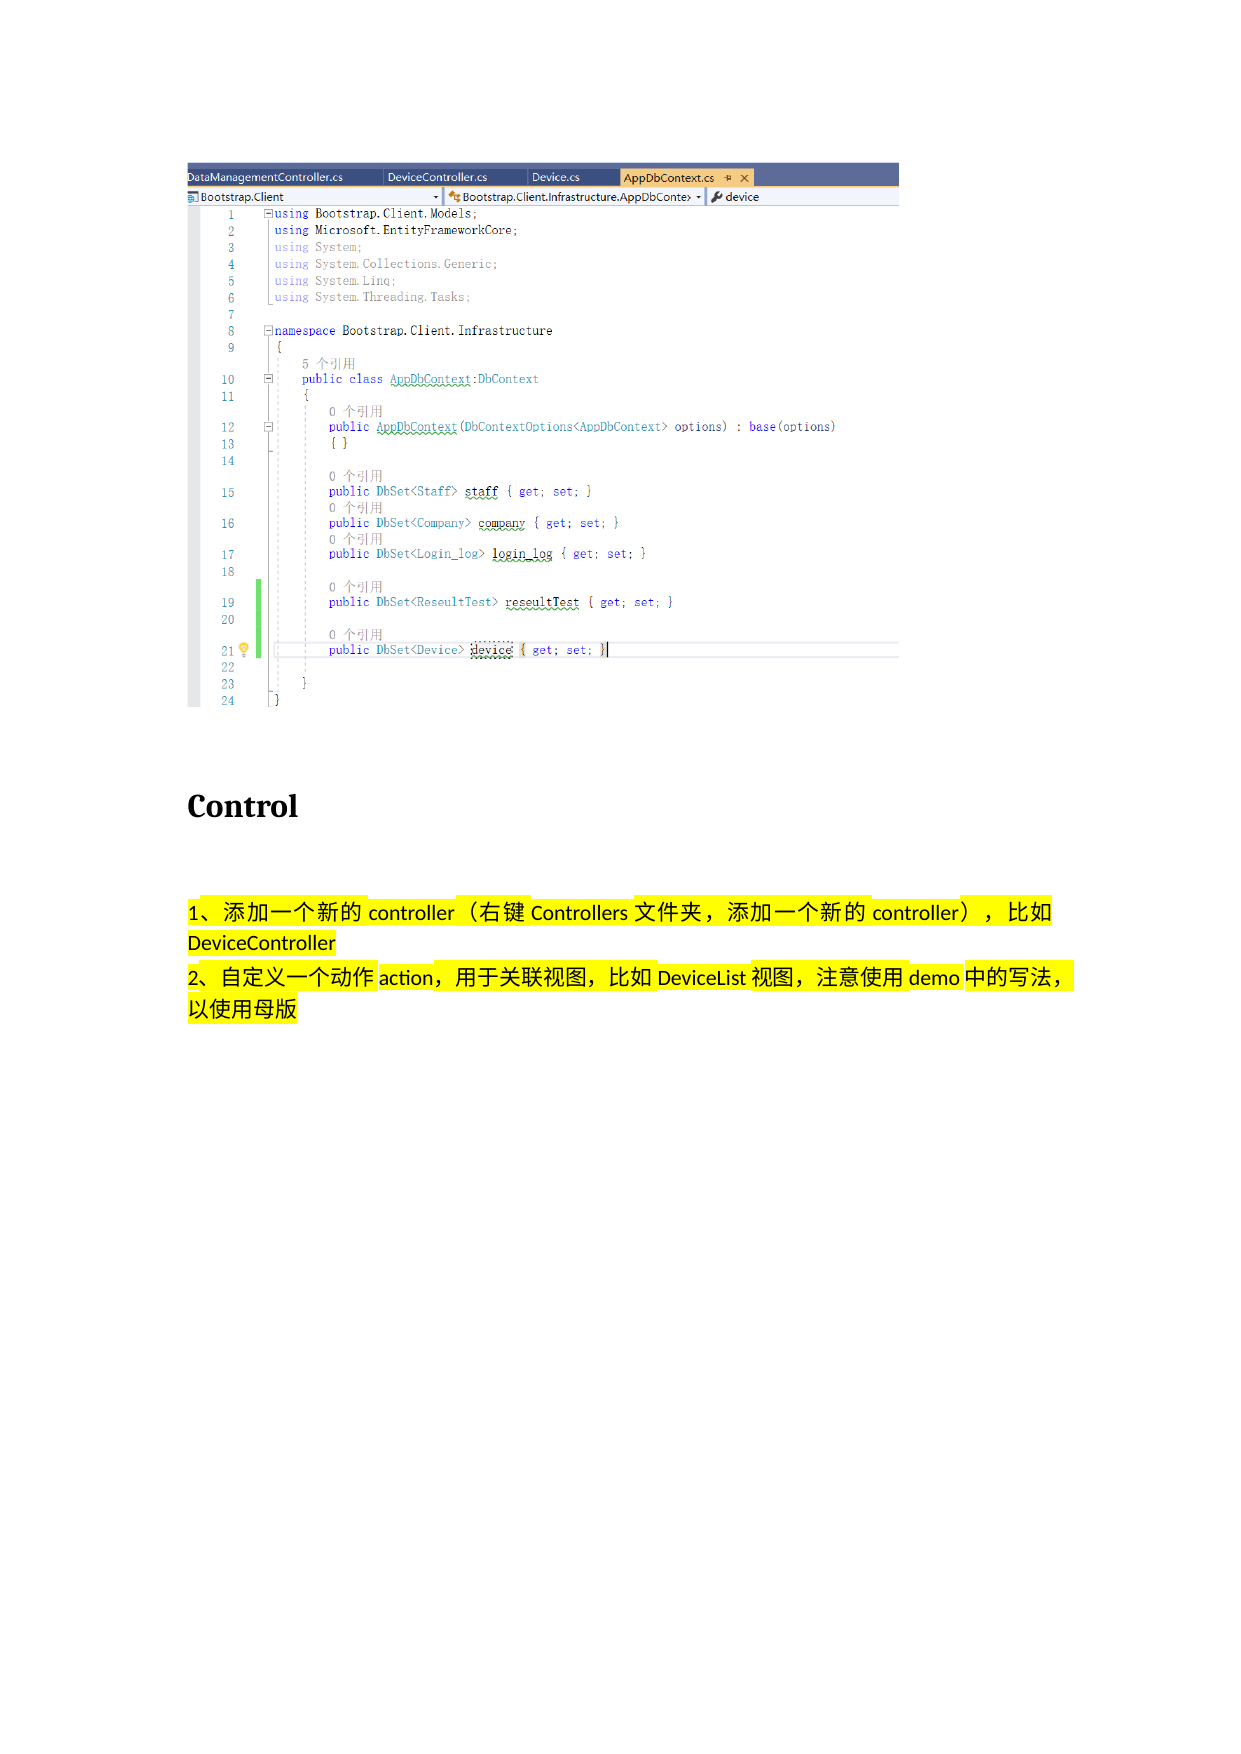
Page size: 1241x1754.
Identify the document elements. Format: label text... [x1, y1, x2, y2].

text 1、添加一个新的controller（右键Controllers文件夹，添加一个新的controller），比如DeviceController [187, 894, 1053, 959]
subtitle Control [187, 774, 1053, 839]
picture [187, 162, 899, 707]
text 2、自定义一个动作action，用于关联视图，比如DeviceList视图，注意使用demo中的写法，以使用母版 [187, 959, 1053, 1024]
